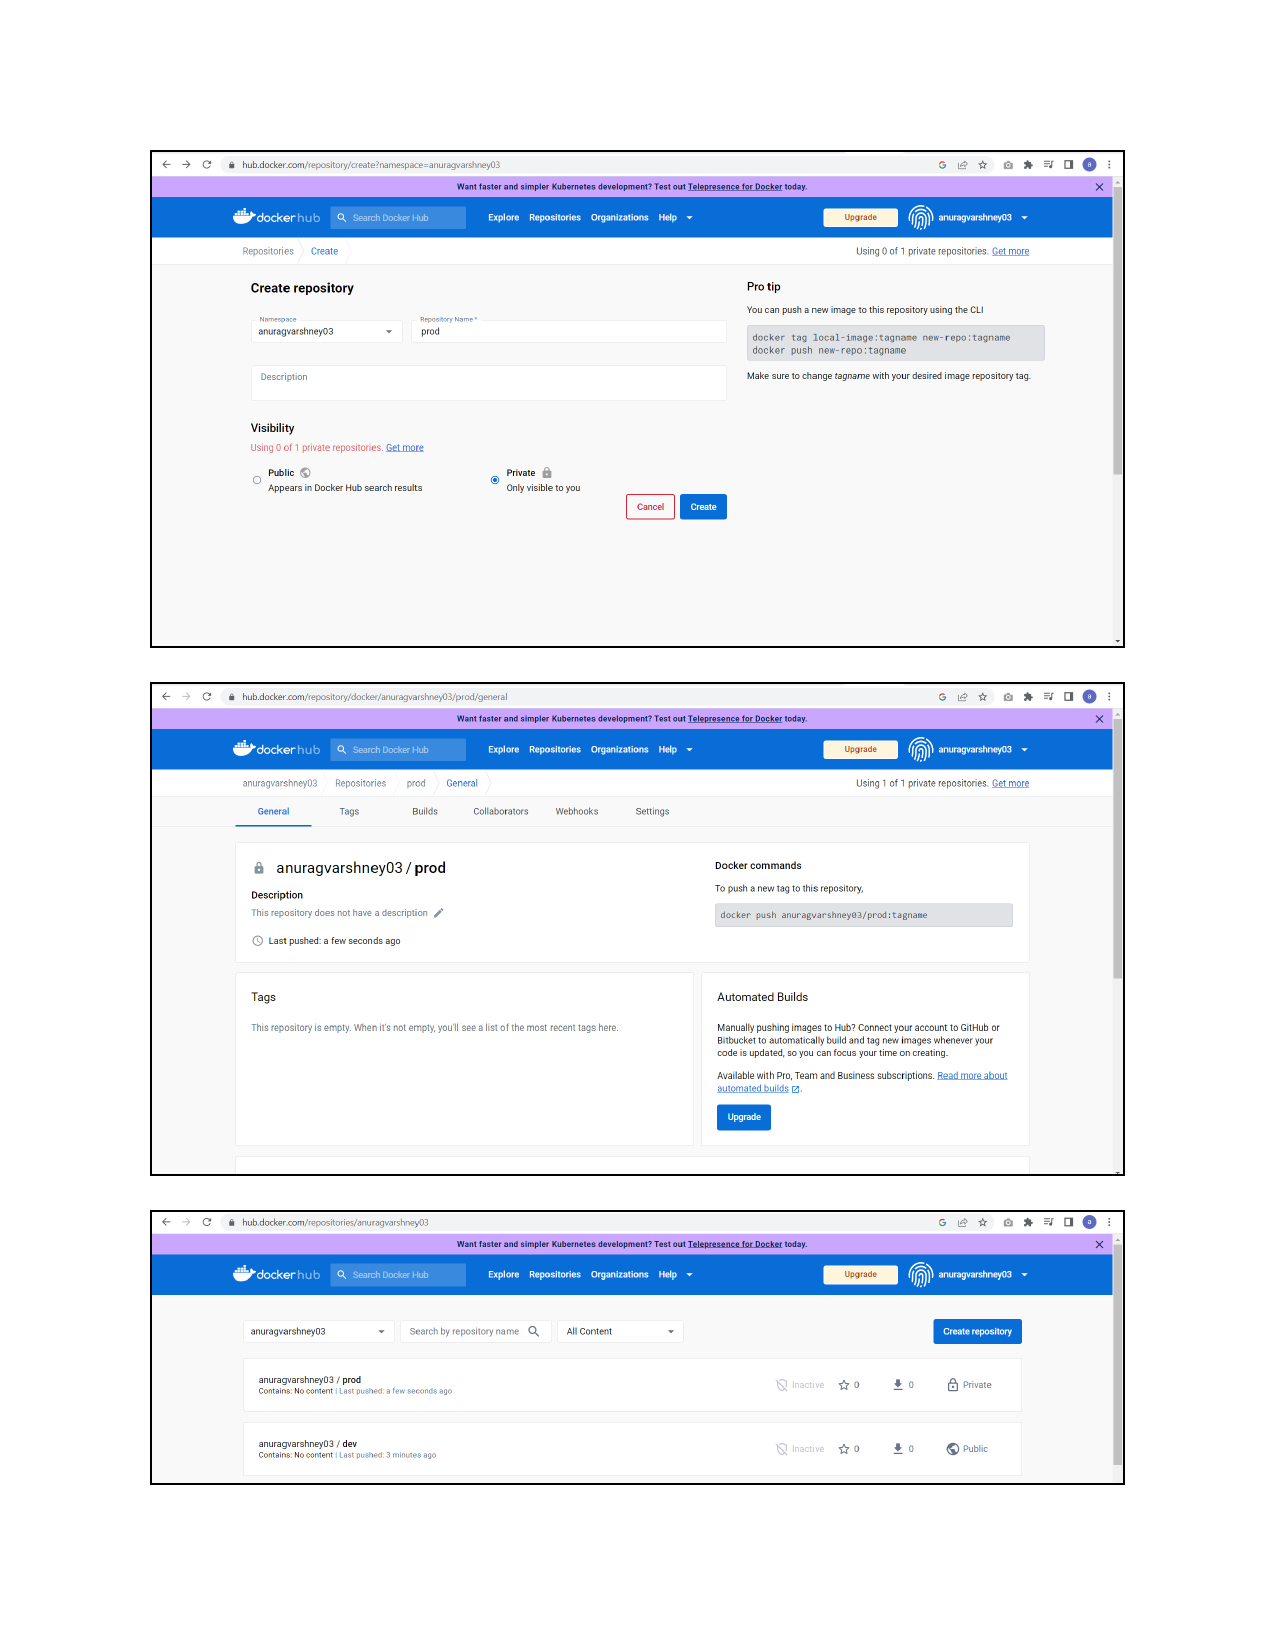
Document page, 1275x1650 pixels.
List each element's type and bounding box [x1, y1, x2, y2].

picture [152, 152, 1123, 646]
picture [152, 684, 1123, 1174]
picture [152, 1212, 1123, 1483]
